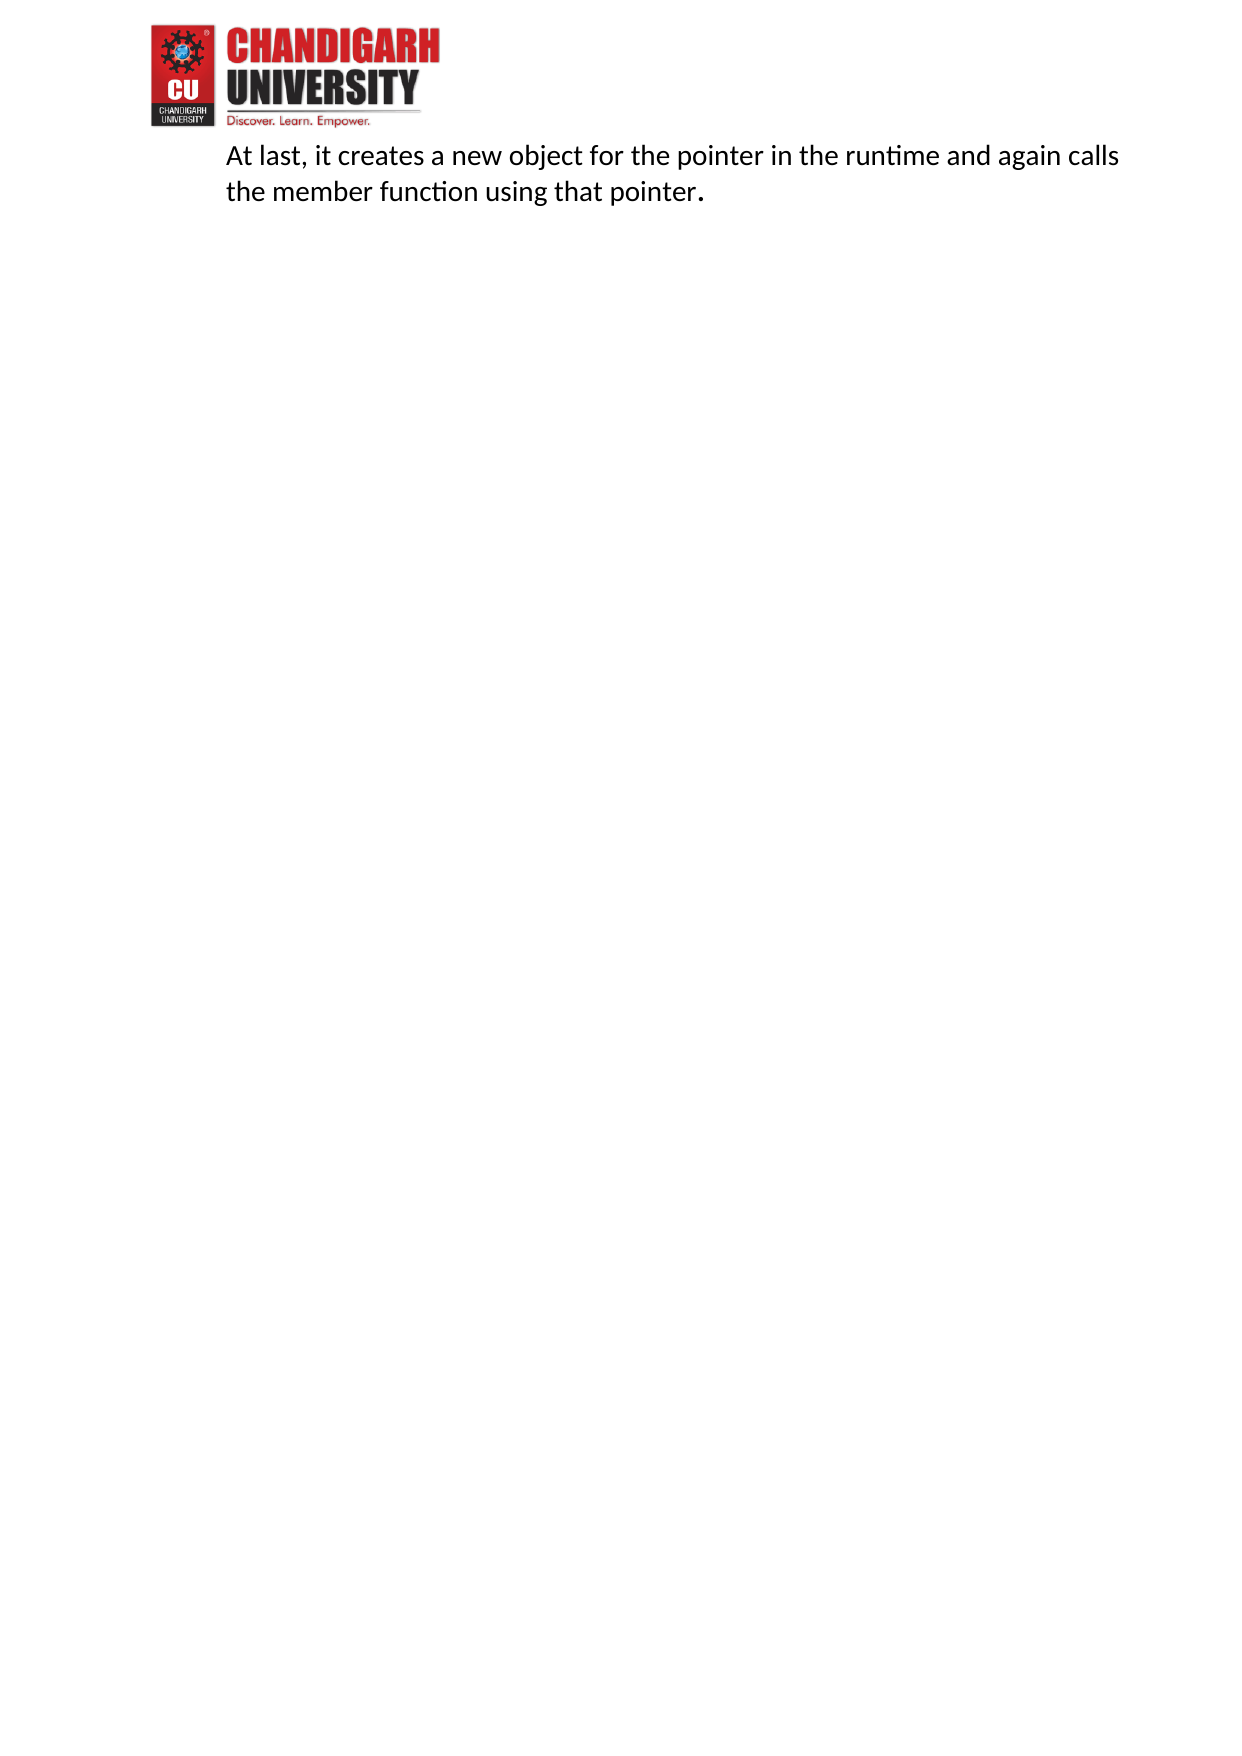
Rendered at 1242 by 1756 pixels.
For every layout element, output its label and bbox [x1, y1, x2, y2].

list [188, 137, 1154, 209]
picture [150, 23, 441, 129]
